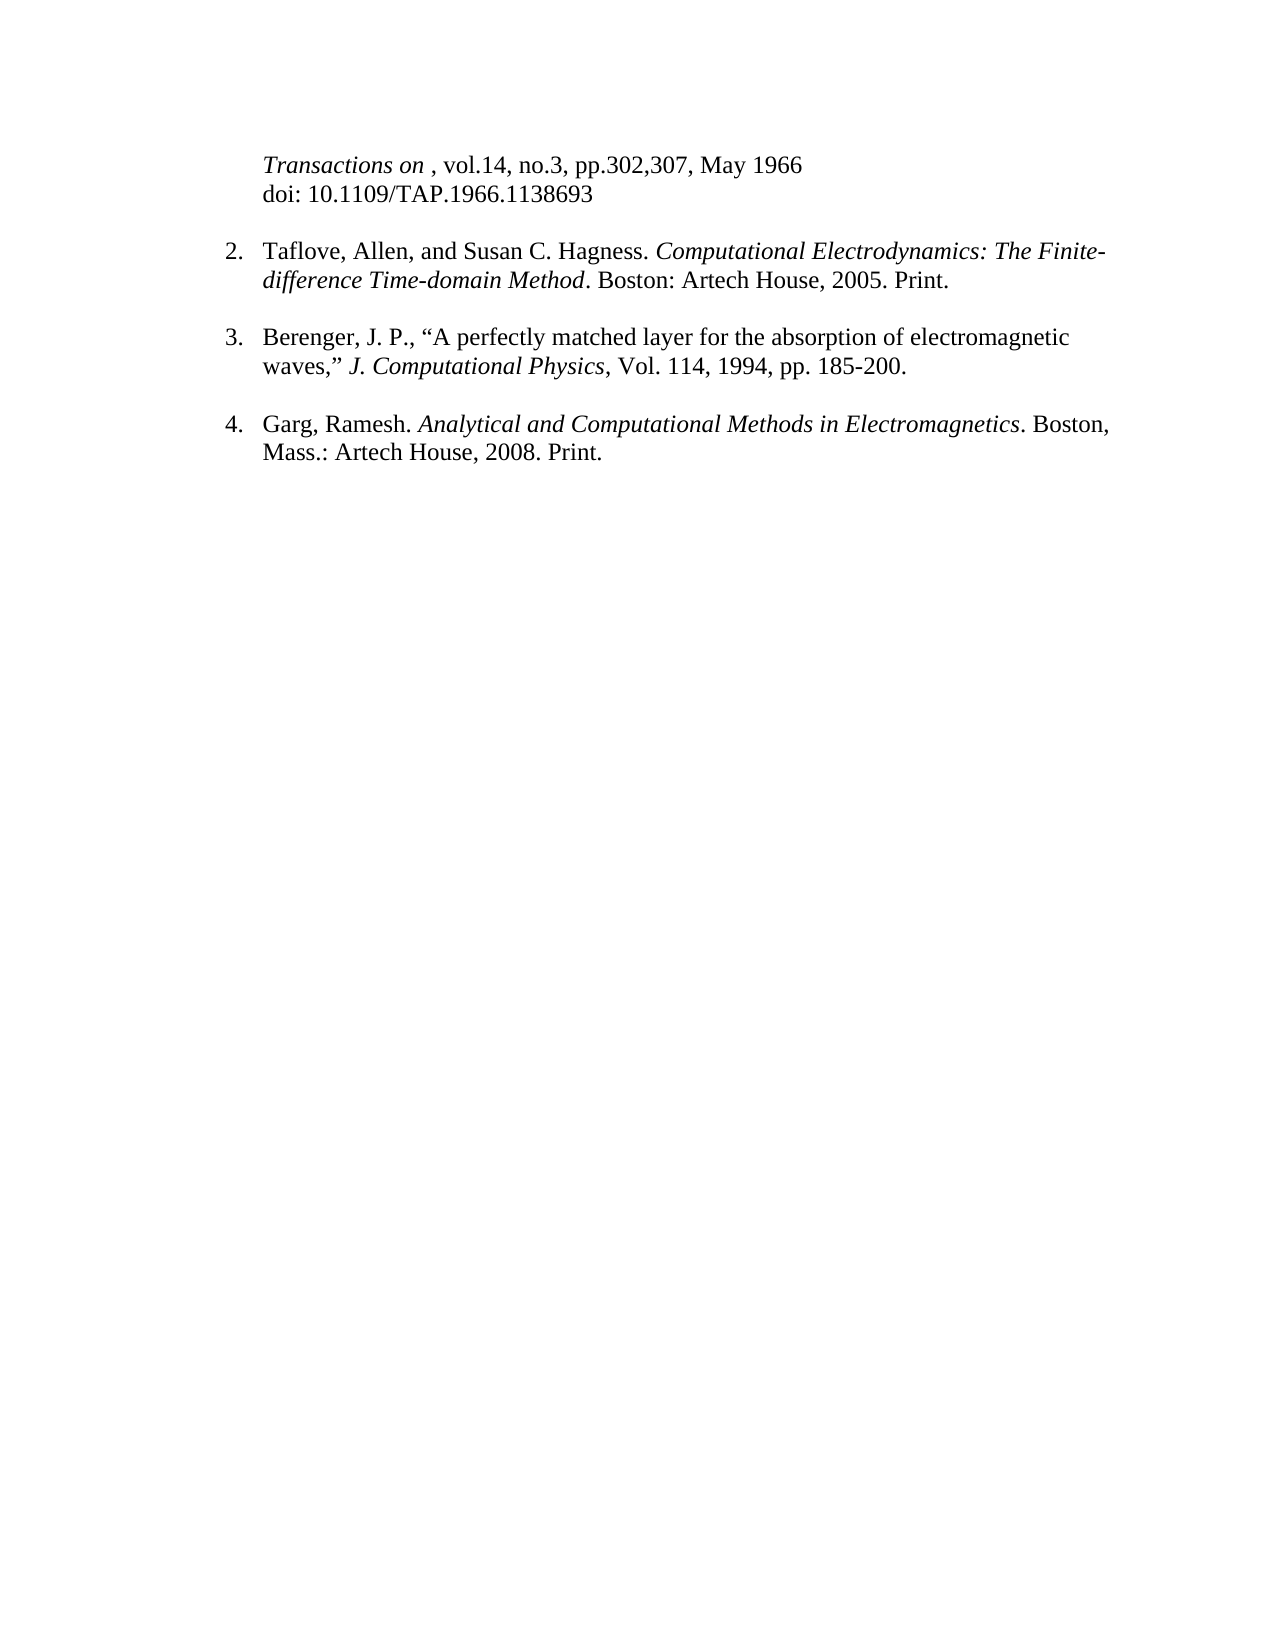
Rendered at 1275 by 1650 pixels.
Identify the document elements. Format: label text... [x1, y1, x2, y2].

list Berenger, J. P., “A perfectly matched layer for the absorption of electromagnetic waves,” J. Computational Physics, Vol. 114, 1994, pp. 185-200. [225, 322, 1125, 380]
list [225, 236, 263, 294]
list Garg, Ramesh. Analytical and Computational Methods in Electromagnetics. Boston, Mass.: Artech House, 2008. Print. [225, 409, 1125, 466]
list Taflove, Allen, and Susan C. Hagness. Computational Electrodynamics: The Finite-difference Time-domain Method. Boston: Artech House, 2005. Print. [949, 236, 1125, 294]
